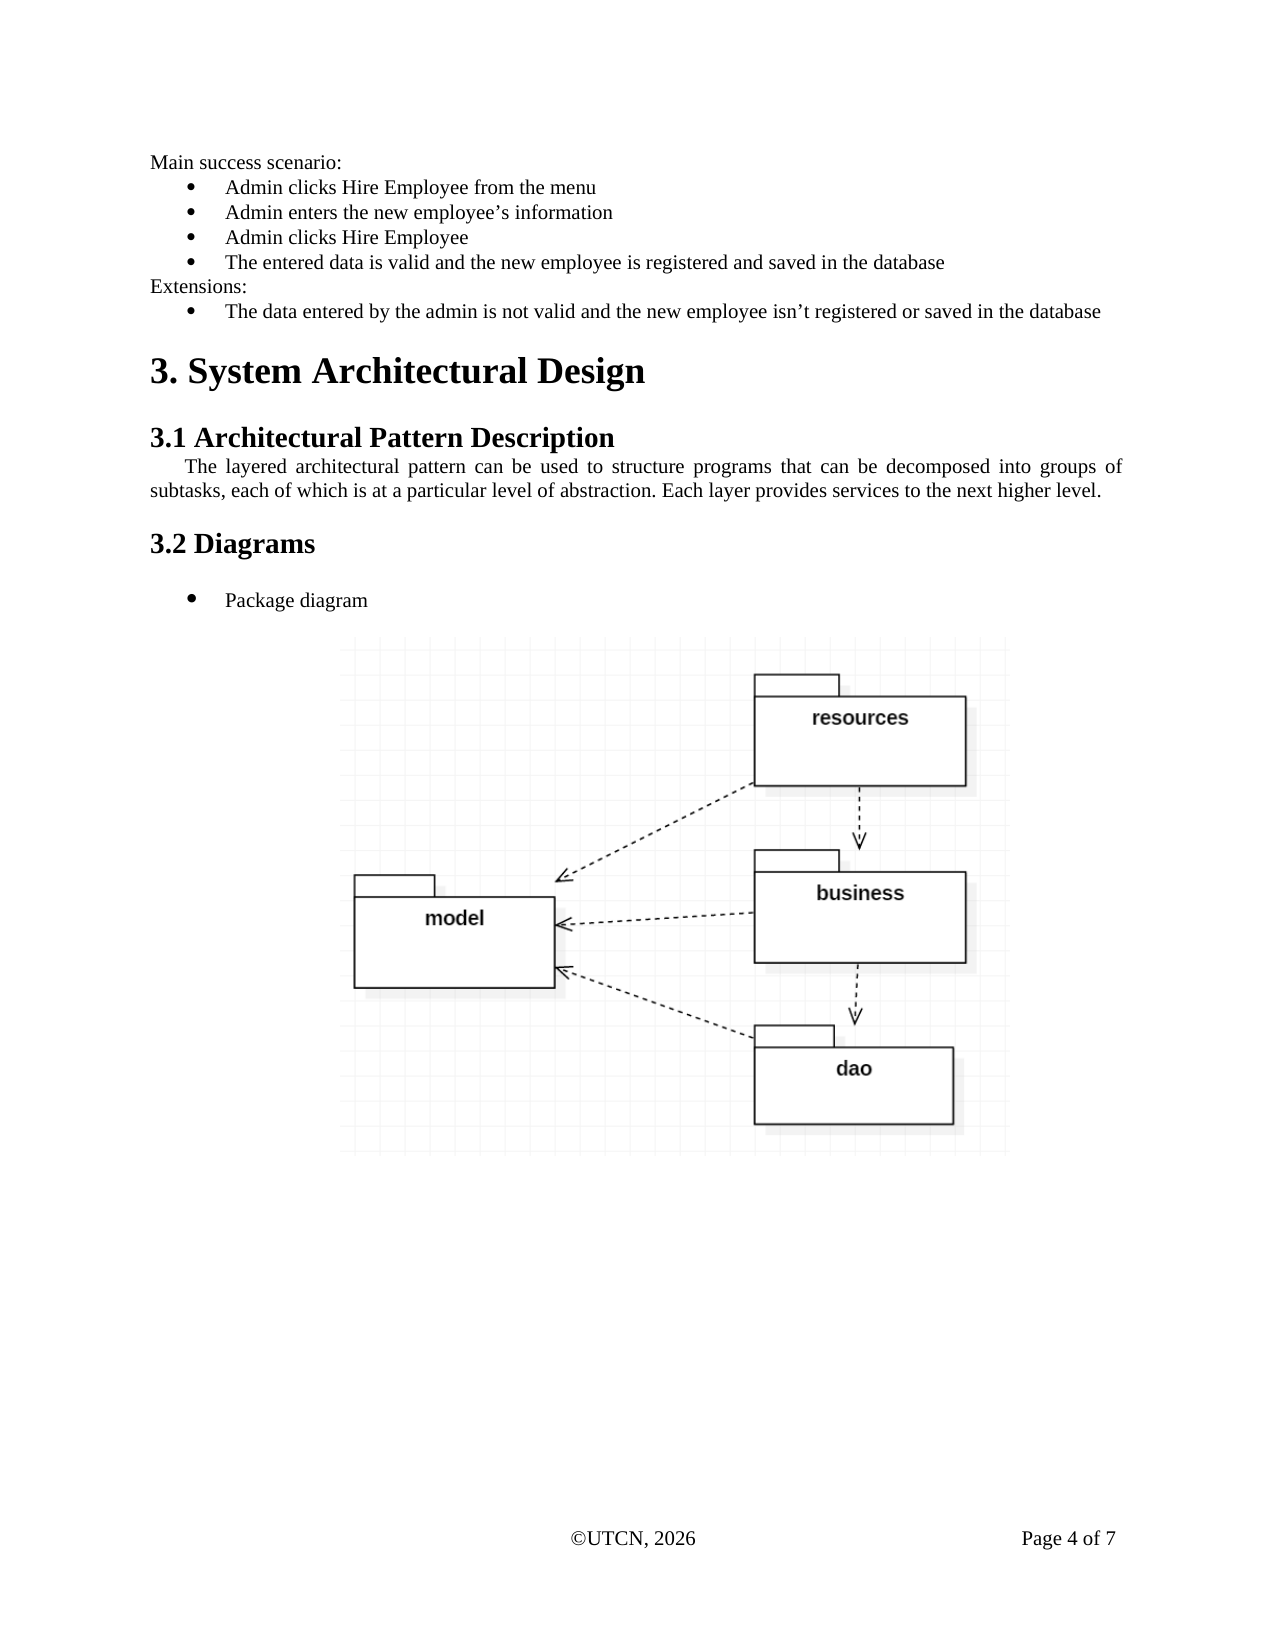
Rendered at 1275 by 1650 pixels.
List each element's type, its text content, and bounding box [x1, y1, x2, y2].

text 3.2 Diagrams [150, 526, 1125, 559]
picture [340, 637, 1010, 1156]
title Extensions: [150, 274, 1125, 298]
list The entered data is valid and the new employee is registered and saved in the database [187, 249, 1125, 274]
list Admin clicks Hire Employee from the menu [187, 174, 1125, 199]
title Main success scenario: [150, 150, 1125, 174]
text The layered architectural pattern can be used to structure programs that can be decomposed into groups of subtasks, each of which is at a particular level of abstraction. Each layer provides services to the next higher level. [150, 453, 1125, 502]
text 3.1 Architectural Pattern Description [150, 420, 1125, 453]
list The data entered by the admin is not valid and the new employee isn’t registered or saved in the database [187, 298, 1125, 323]
list Admin enters the new employee’s information [187, 199, 1125, 224]
list Admin clicks Hire Employee [187, 224, 1125, 249]
title 3. System Architectural Design [150, 348, 1125, 391]
list Package diagram [187, 588, 1125, 613]
